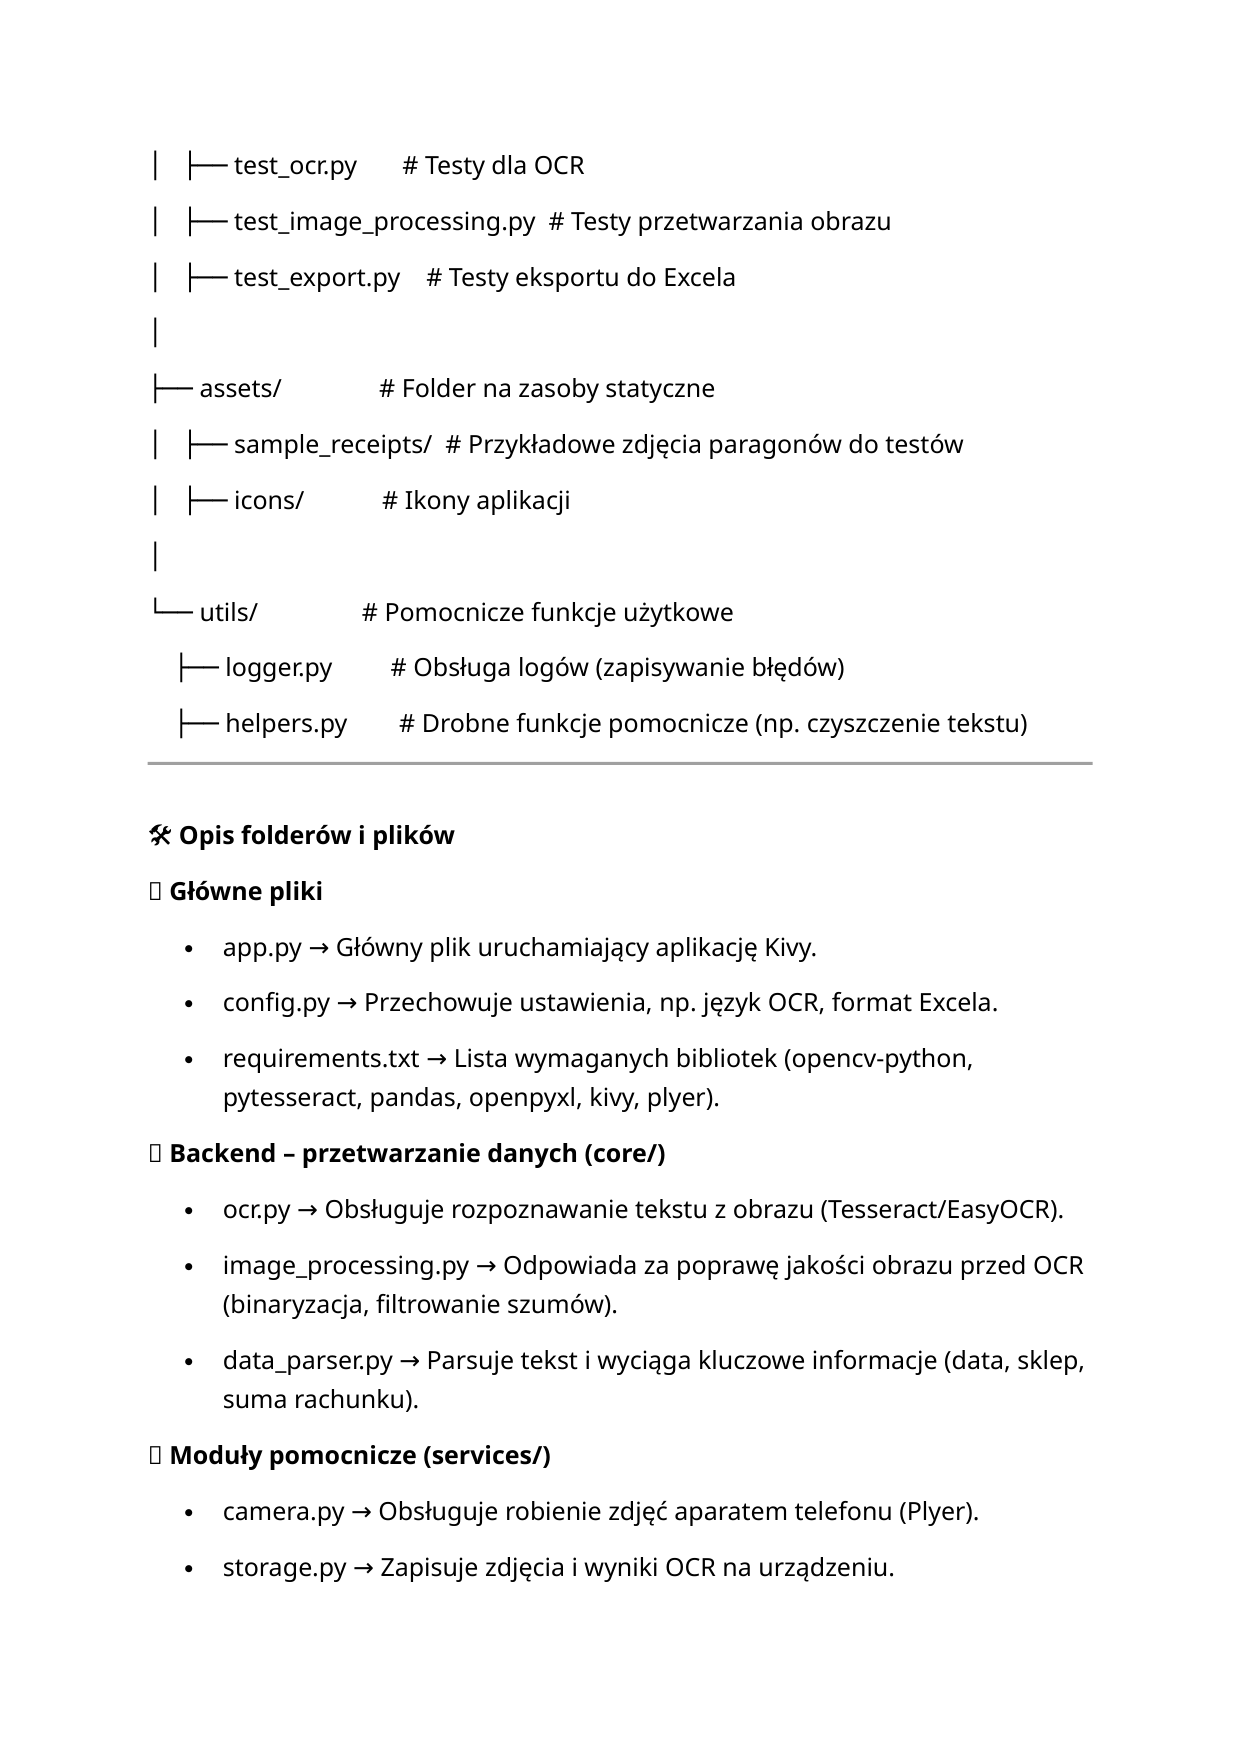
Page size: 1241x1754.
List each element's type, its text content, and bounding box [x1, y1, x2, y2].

text 🛠 Opis folderów i plików [148, 818, 1093, 852]
text │ [148, 538, 1093, 572]
list image_processing.py → Odpowiada za poprawę jakości obrazu przed OCR (binaryzacja, filtrowanie szumów). [185, 1248, 1093, 1321]
list data_parser.py → Parsuje tekst i wyciąga kluczowe informacje (data, sklep, suma rachunku). [185, 1343, 1093, 1416]
list requirements.txt → Lista wymaganych bibliotek (opencv-python, pytesseract, pandas, openpyxl, kivy, plyer). [185, 1041, 1093, 1114]
text │ ├── icons/ # Ikony aplikacji [148, 483, 1093, 517]
text ├── helpers.py # Drobne funkcje pomocnicze (np. czyszczenie tekstu) [148, 706, 1093, 740]
text └── utils/ # Pomocnicze funkcje użytkowe [148, 594, 1093, 628]
text │ [148, 315, 1093, 349]
text │ ├── sample_receipts/ # Przykładowe zdjęcia paragonów do testów [148, 427, 1093, 461]
list camera.py → Obsługuje robienie zdjęć aparatem telefonu (Plyer). [185, 1493, 1093, 1527]
list ocr.py → Obsługuje rozpoznawanie tekstu z obrazu (Tesseract/EasyOCR). [185, 1192, 1093, 1226]
text 🔹 Główne pliki [148, 873, 1093, 907]
list config.py → Przechowuje ustawienia, np. język OCR, format Excela. [185, 985, 1093, 1019]
list app.py → Główny plik uruchamiający aplikację Kivy. [185, 929, 1093, 963]
text ├── assets/ # Folder na zasoby statyczne [148, 371, 1093, 405]
text 🔹 Backend – przetwarzanie danych (core/) [148, 1136, 1093, 1170]
text │ ├── test_export.py # Testy eksportu do Excela [148, 259, 1093, 293]
text 🔹 Moduły pomocnicze (services/) [148, 1438, 1093, 1472]
list storage.py → Zapisuje zdjęcia i wyniki OCR na urządzeniu. [185, 1549, 1093, 1583]
text │ ├── test_ocr.py # Testy dla OCR [148, 148, 1093, 182]
text ├── logger.py # Obsługa logów (zapisywanie błędów) [148, 650, 1093, 684]
text │ ├── test_image_processing.py # Testy przetwarzania obrazu [148, 203, 1093, 237]
